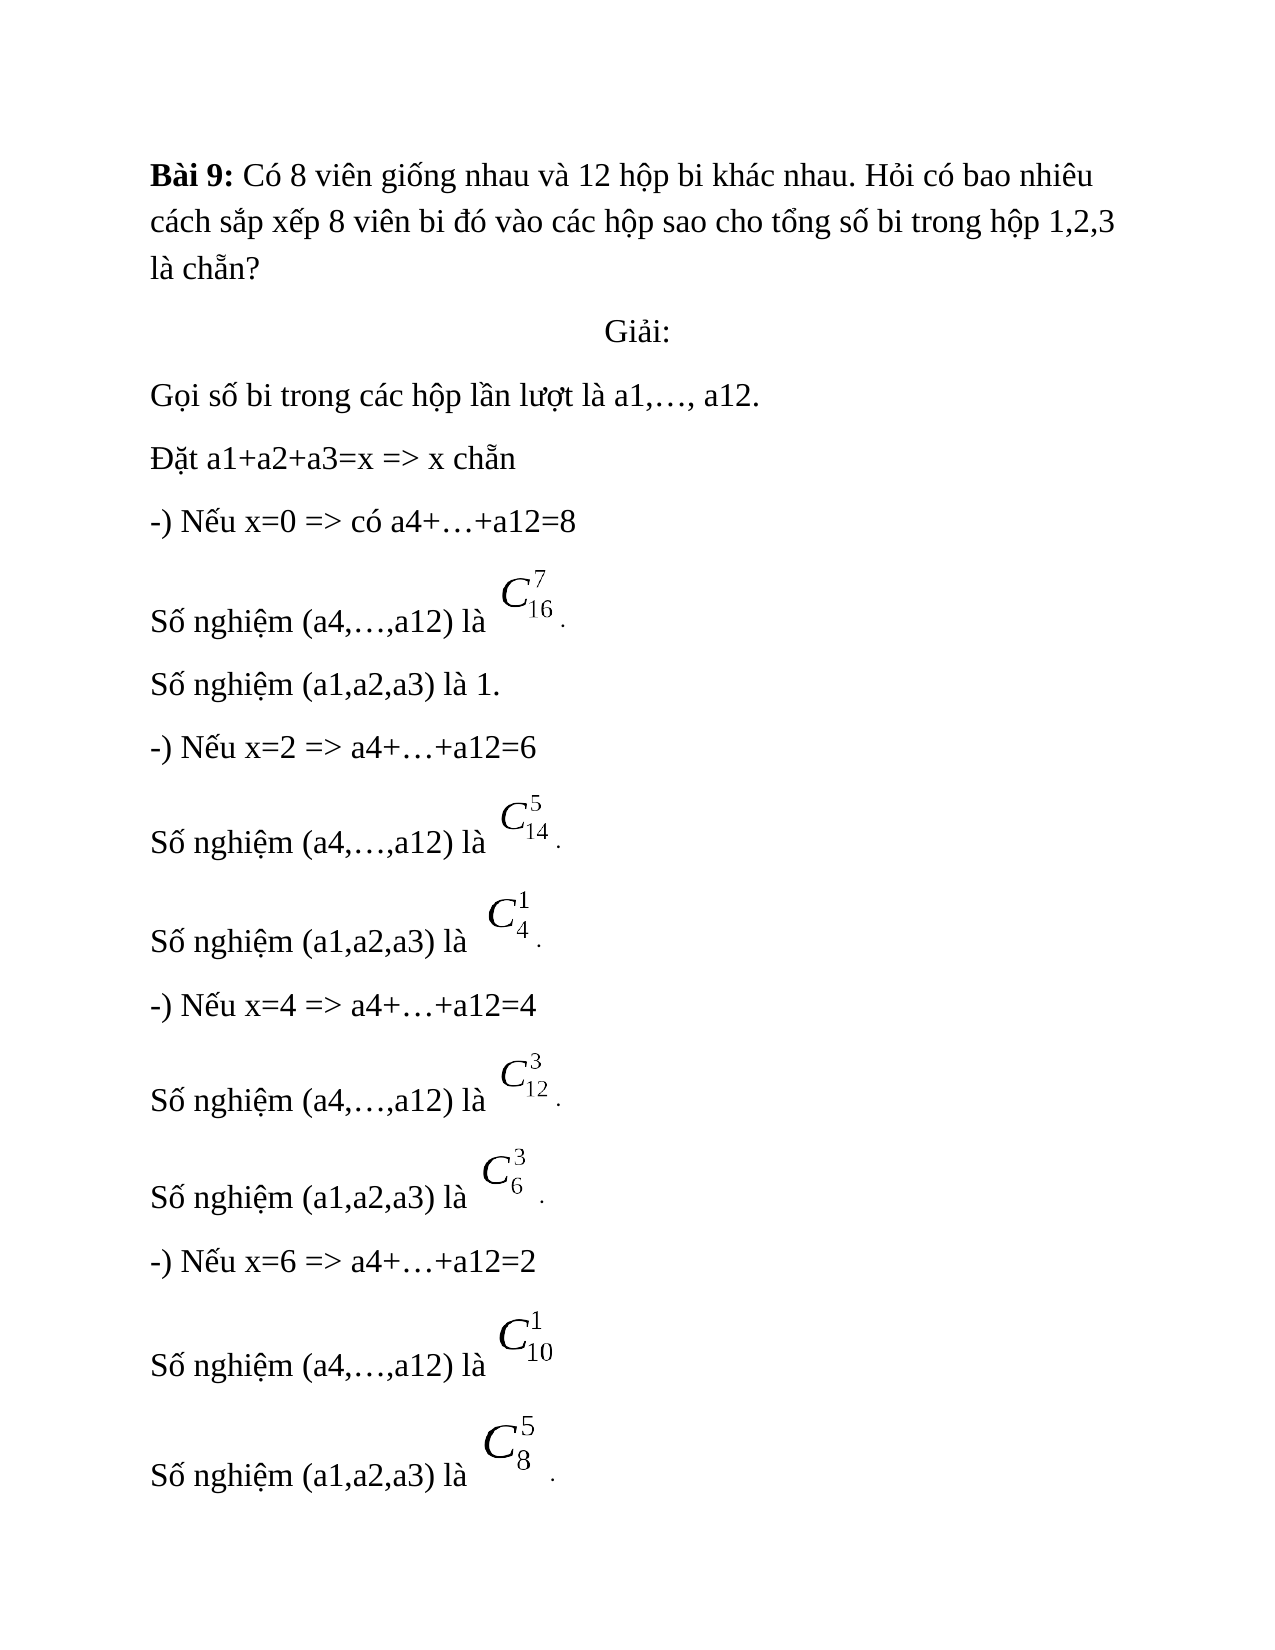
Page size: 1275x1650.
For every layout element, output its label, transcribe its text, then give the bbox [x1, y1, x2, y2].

text Số nghiệm (a1,a2,a3) là 1. [150, 659, 1125, 703]
text -) Nếu x=4 => a4+…+a12=4 [150, 980, 1125, 1023]
text -) Nếu x=6 => a4+…+a12=2 [150, 1236, 1125, 1279]
text -) Nếu x=0 => có a4+…+a12=8 [150, 497, 1125, 540]
text Số nghiệm (a4,…,a12) là [150, 1299, 1125, 1383]
text Số nghiệm (a1,a2,a3) là . [150, 881, 1125, 960]
text Đặt a1+a2+a3=x => x chẵn [150, 433, 1125, 477]
text Số nghiệm (a4,…,a12) là . [150, 786, 1125, 861]
text Số nghiệm (a1,a2,a3) là . [150, 1403, 1125, 1493]
text -) Nếu x=2 => a4+…+a12=6 [150, 723, 1125, 766]
text Bài 9: Có 8 viên giống nhau và 12 hộp bi khác nhau. Hỏi có bao nhiêu cách sắp xếp 8 viên bi đó vào các hộp sao cho tổng số bi trong hộp 1,2,3 là chẵn? [150, 150, 1125, 287]
text Số nghiệm (a1,a2,a3) là . [150, 1138, 1125, 1216]
text Số nghiệm (a4,…,a12) là . [150, 1043, 1125, 1118]
text Số nghiệm (a4,…,a12) là . [150, 560, 1125, 639]
text Gọi số bi trong các hộp lần lượt là a1,…, a12. [150, 370, 1125, 413]
text Giải: [150, 307, 1125, 350]
